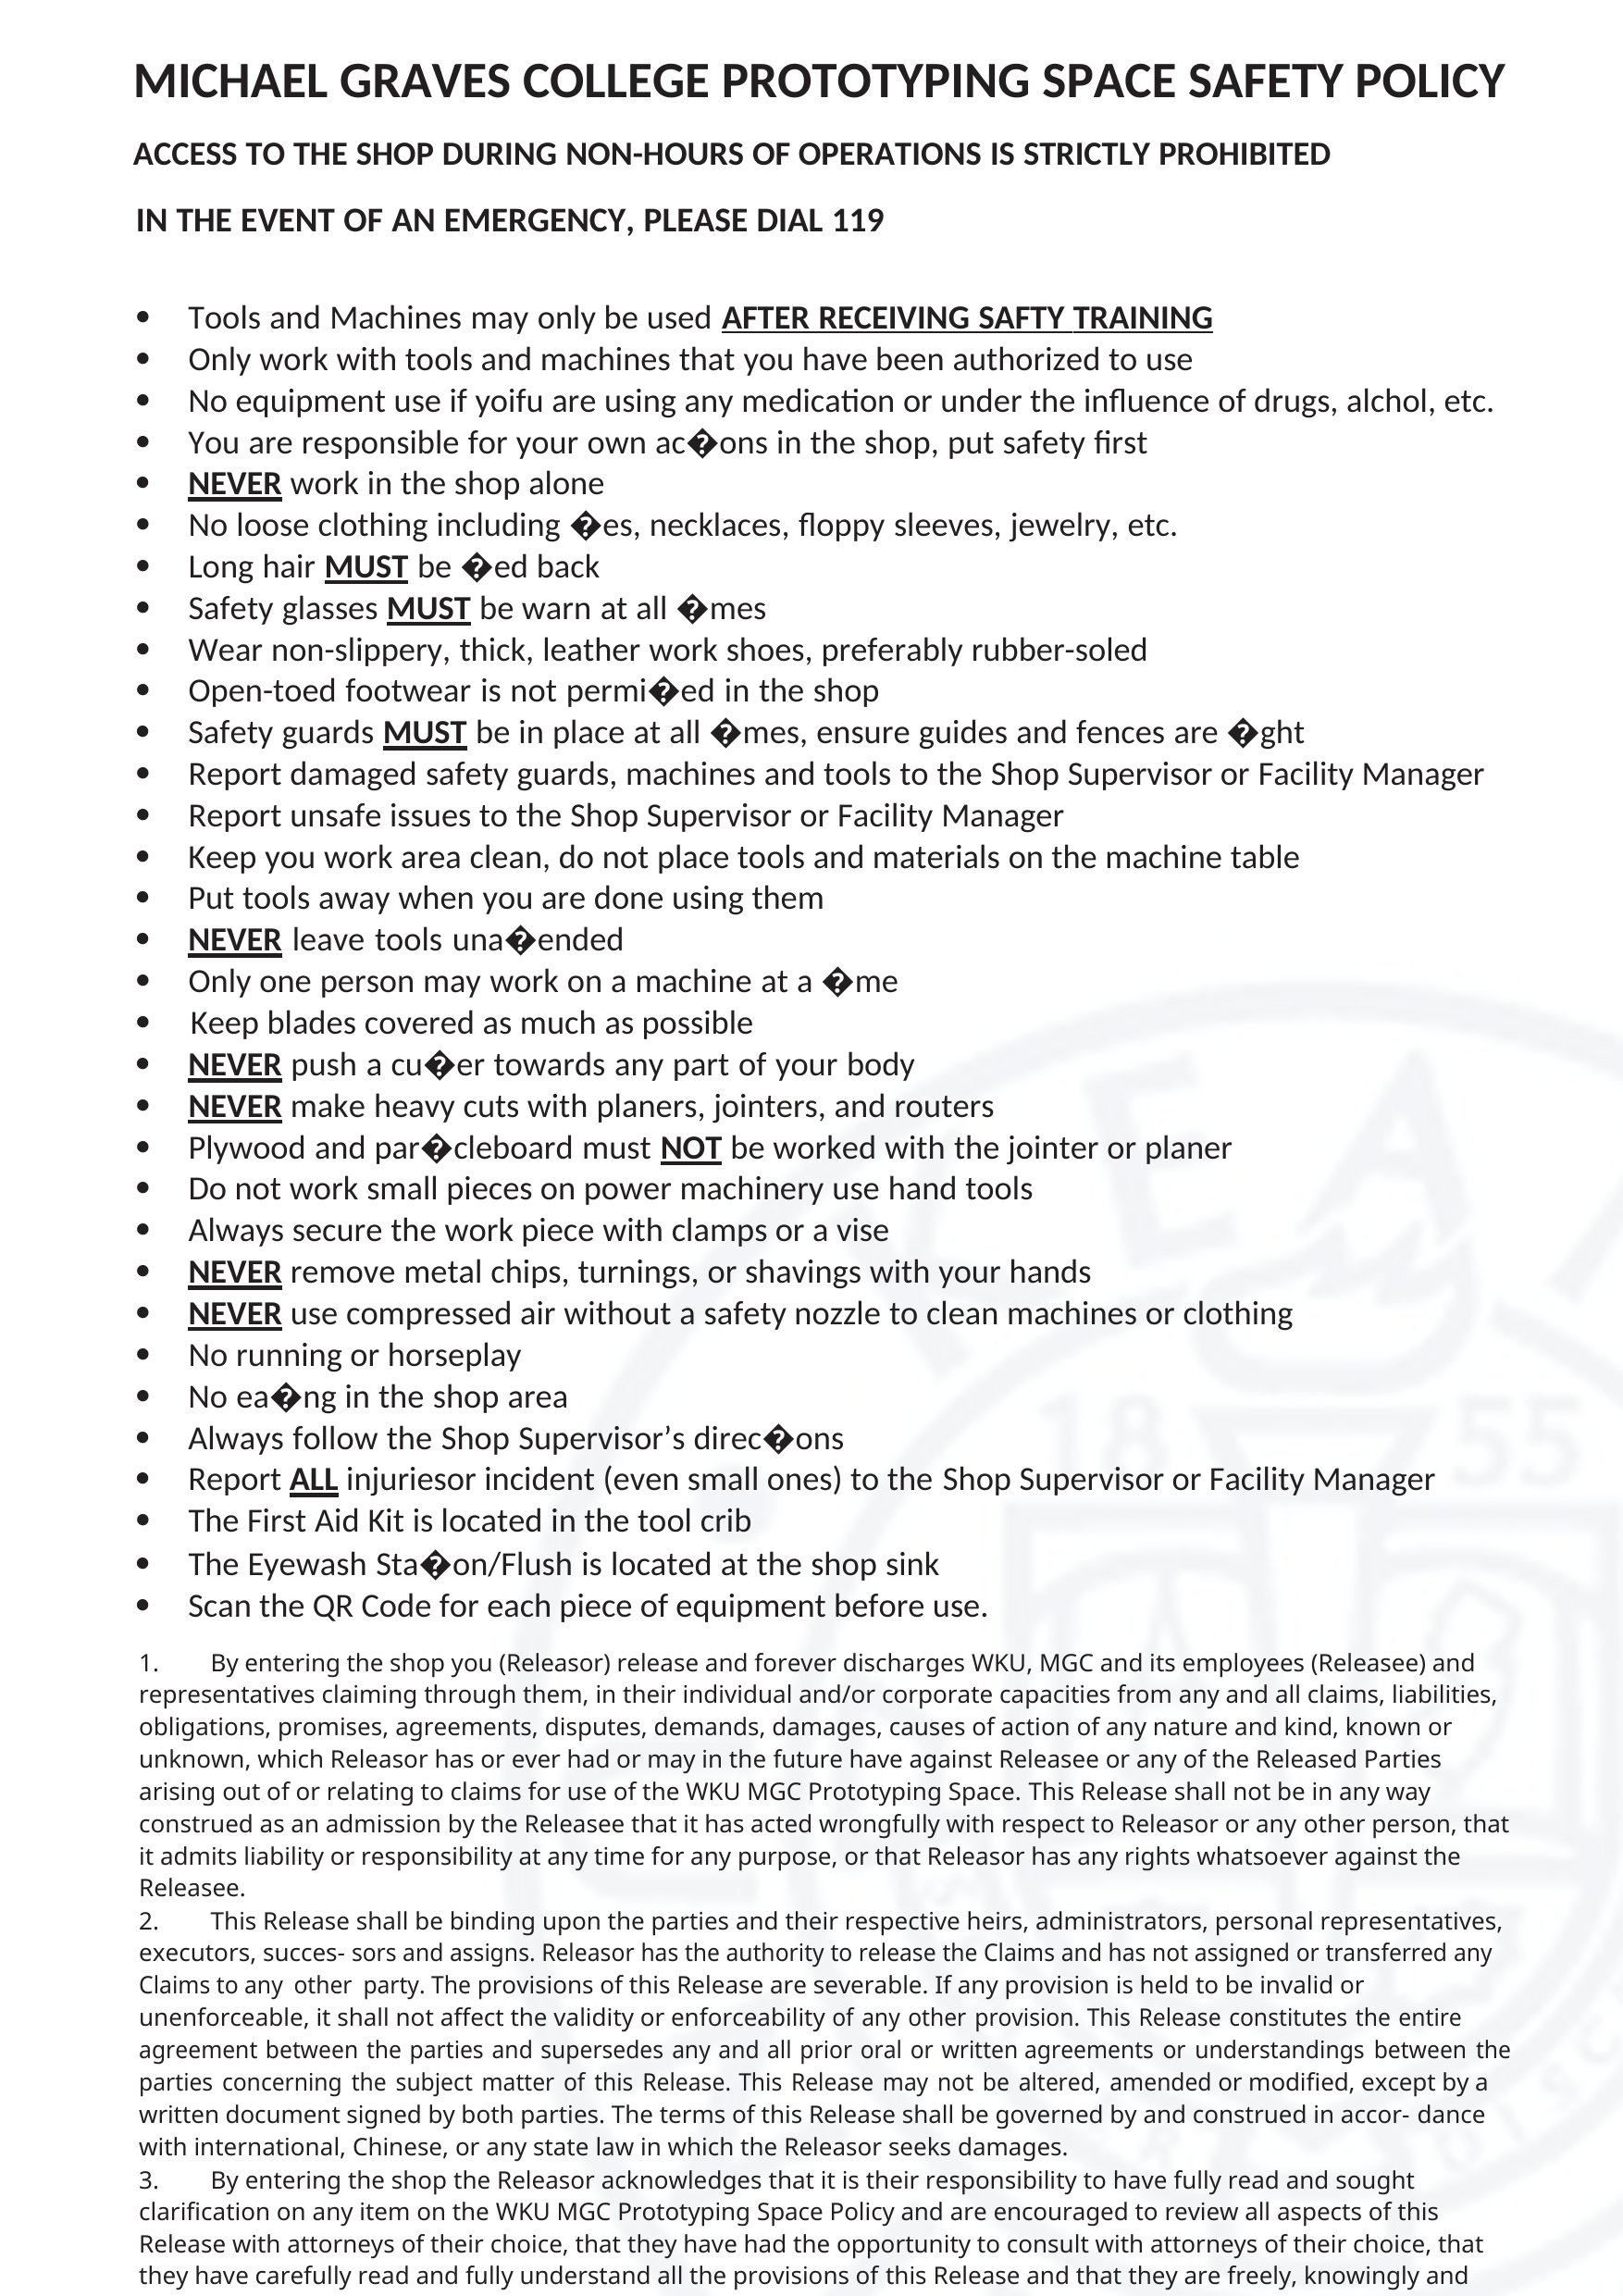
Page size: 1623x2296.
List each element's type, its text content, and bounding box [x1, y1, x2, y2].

text ACCESS TO THE SHOP DURING NON-HOURS OF OPERATIONS IS STRICTLY PROHIBITED [133, 132, 1543, 173]
list NEVER leave tools una�ended [137, 918, 1543, 960]
list Only work with tools and machines that you have been authorized to use [137, 338, 1543, 379]
list NEVER make heavy cuts with planers, jointers, and routers [137, 1085, 1543, 1125]
list Always secure the work piece with clamps or a vise [137, 1209, 1543, 1250]
list Keep you work area clean, do not place tools and materials on the machine table [137, 836, 1543, 876]
list Wear non-slippery, thick, leather work shoes, preferably rubber-soled [137, 628, 1543, 669]
list NEVER remove metal chips, turnings, or shavings with your hands [137, 1250, 1543, 1292]
list NEVER push a cu�er towards any part of your body [137, 1043, 1543, 1084]
list By entering the shop you (Releasor) release and forever discharges WKU, MGC and its employees (Releasee) and representatives claiming through them, in their individual and/or corporate capacities from any and all claims, liabilities, obligations, promises, agreements, disputes, demands, damages, causes of action of any nature and kind, known or unknown, which Releasor has or ever had or may in the future have against Releasee or any of the Released Parties arising out of or relating to claims for use of the WKU MGC Prototyping Space. This Release shall not be in any way construed as an admission by the Releasee that it has acted wrongfully with respect to Releasor or any other person, that it admits liability or responsibility at any time for any purpose, or that Releasor has any rights whatsoever against the Releasee. [139, 1645, 1520, 1904]
list Keep blades covered as much as possible [137, 1001, 1543, 1043]
list The Eyewash Sta�on/Flush is located at the shop sink [137, 1541, 1543, 1583]
list Only one person may work on a machine at a �me [137, 960, 1543, 1001]
list Report unsafe issues to the Shop Supervisor or Facility Manager [137, 794, 1543, 836]
list Scan the QR Code for each piece of equipment before use. [137, 1584, 1543, 1625]
list NEVER work in the shop alone [137, 462, 1543, 503]
text IN THE EVENT OF AN EMERGENCY, PLEASE DIAL 119 [136, 197, 1543, 240]
list Tools and Machines may only be used AFTER RECEIVING SAFTY TRAINING [137, 296, 1543, 337]
picture [454, 936, 1623, 2296]
title MICHAEL GRAVES COLLEGE PROTOTYPING SPACE SAFETY POLICY [133, 50, 1543, 109]
list No loose clothing including �es, necklaces, ﬂoppy sleeves, jewelry, etc. [137, 503, 1543, 545]
list No ea�ng in the shop area [137, 1375, 1543, 1416]
list Plywood and par�cleboard must NOT be worked with the jointer or planer [137, 1126, 1543, 1167]
list Always follow the Shop Supervisor’s direc�ons [137, 1417, 1543, 1458]
list No equipment use if yoifu are using any medication or under the inﬂuence of drugs, alchol, etc. [137, 379, 1543, 420]
list No running or horseplay [137, 1334, 1543, 1374]
list Long hair MUST be �ed back [137, 545, 1543, 586]
list Report ALL injuriesor incident (even small ones) to the Shop Supervisor or Facility Manager [137, 1458, 1543, 1499]
list This Release shall be binding upon the parties and their respective heirs, administrators, personal representatives, executors, succes- sors and assigns. Releasor has the authority to release the Claims and has not assigned or transferred any Claims to any other party. The provisions of this Release are severable. If any provision is held to be invalid or unenforceable, it shall not affect the validity or enforceability of any other provision. This Release constitutes the entire agreement between the parties and supersedes any and all prior oral or written agreements or understandings between the parties concerning the subject matter of this Release. This Release may not be altered, amended or modified, except by a written document signed by both parties. The terms of this Release shall be governed by and construed in accor- dance with international, Chinese, or any state law in which the Releasor seeks damages. [139, 1905, 1533, 2163]
list Safety guards MUST be in place at all �mes, ensure guides and fences are �ght [137, 711, 1543, 752]
list Do not work small pieces on power machinery use hand tools [137, 1167, 1543, 1209]
list Put tools away when you are done using them [137, 876, 1543, 918]
list You are responsible for your own ac�ons in the shop, put safety ﬁrst [137, 420, 1543, 462]
list Open-toed footwear is not permi�ed in the shop [137, 669, 1543, 711]
list The First Aid Kit is located in the tool crib [137, 1499, 1543, 1540]
list Safety glasses MUST be warn at all �mes [137, 587, 1543, 627]
list Report damaged safety guards, machines and tools to the Shop Supervisor or Facility Manager [137, 752, 1543, 793]
list NEVER use compressed air without a safety nozzle to clean machines or clothing [137, 1292, 1543, 1333]
